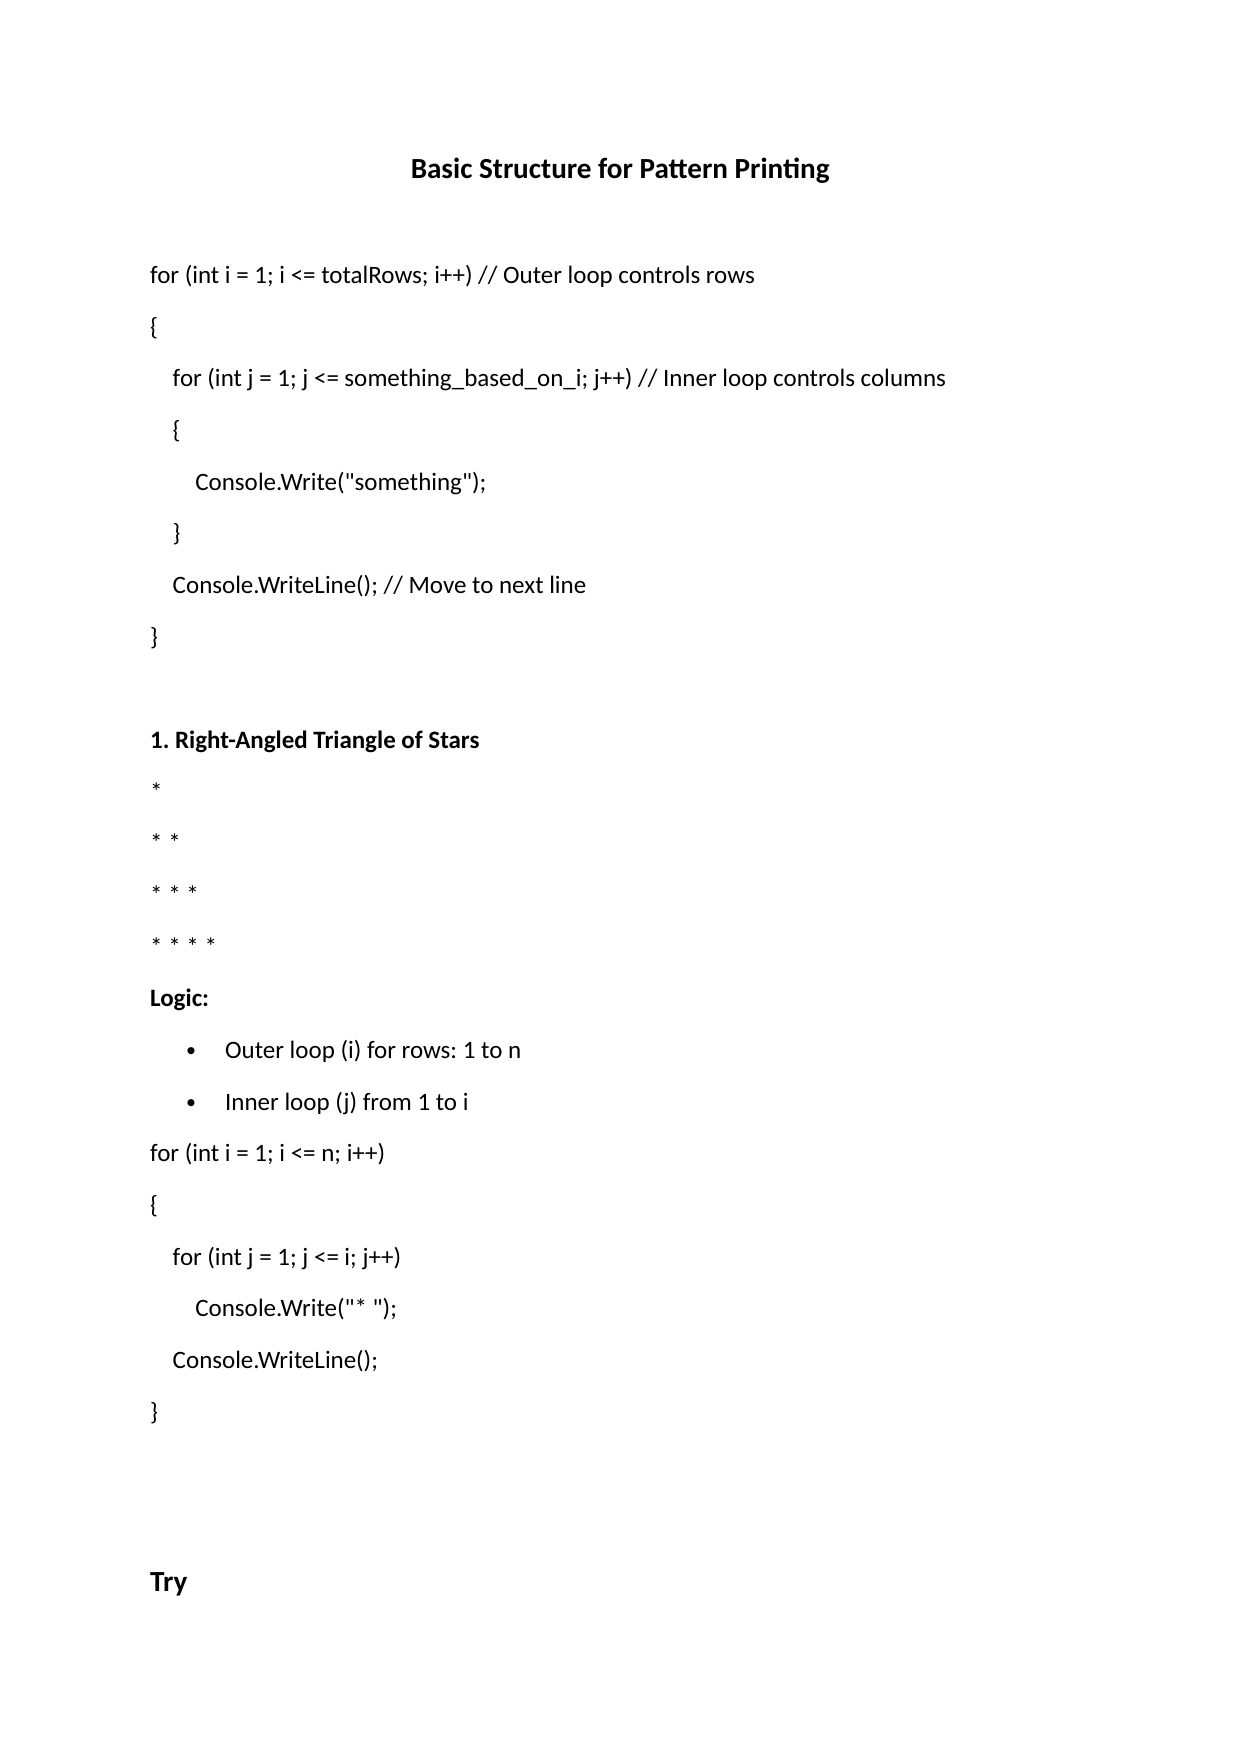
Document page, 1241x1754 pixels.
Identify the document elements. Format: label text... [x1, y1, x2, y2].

text for (int j = 1; j <= i; j++) [150, 1241, 1090, 1271]
text } [150, 1396, 1090, 1426]
text Logic: [150, 983, 1090, 1013]
text Console.WriteLine(); [150, 1344, 1090, 1375]
text Try [150, 1563, 1090, 1598]
list Inner loop (j) from 1 to i [187, 1086, 1090, 1116]
text for (int i = 1; i <= n; i++) [150, 1138, 1090, 1168]
text * * * [150, 879, 1090, 910]
text for (int i = 1; i <= totalRows; i++) // Outer loop controls rows [150, 259, 1090, 290]
text Console.Write("* "); [150, 1293, 1090, 1323]
text { [150, 1189, 1090, 1220]
text * [150, 776, 1090, 806]
text } [150, 621, 1090, 651]
text } [150, 518, 1090, 548]
text Console.Write("something"); [150, 466, 1090, 496]
text { [150, 311, 1090, 341]
list Outer loop (i) for rows: 1 to n [187, 1034, 1090, 1065]
text * * [150, 828, 1090, 858]
text * * * * [150, 931, 1090, 961]
text Basic Structure for Pattern Printing [150, 150, 1090, 186]
text for (int j = 1; j <= something_based_on_i; j++) // Inner loop controls columns [150, 363, 1090, 393]
text { [150, 414, 1090, 445]
text 1. Right-Angled Triangle of Stars [150, 724, 1090, 755]
text Console.WriteLine(); // Move to next line [150, 569, 1090, 600]
